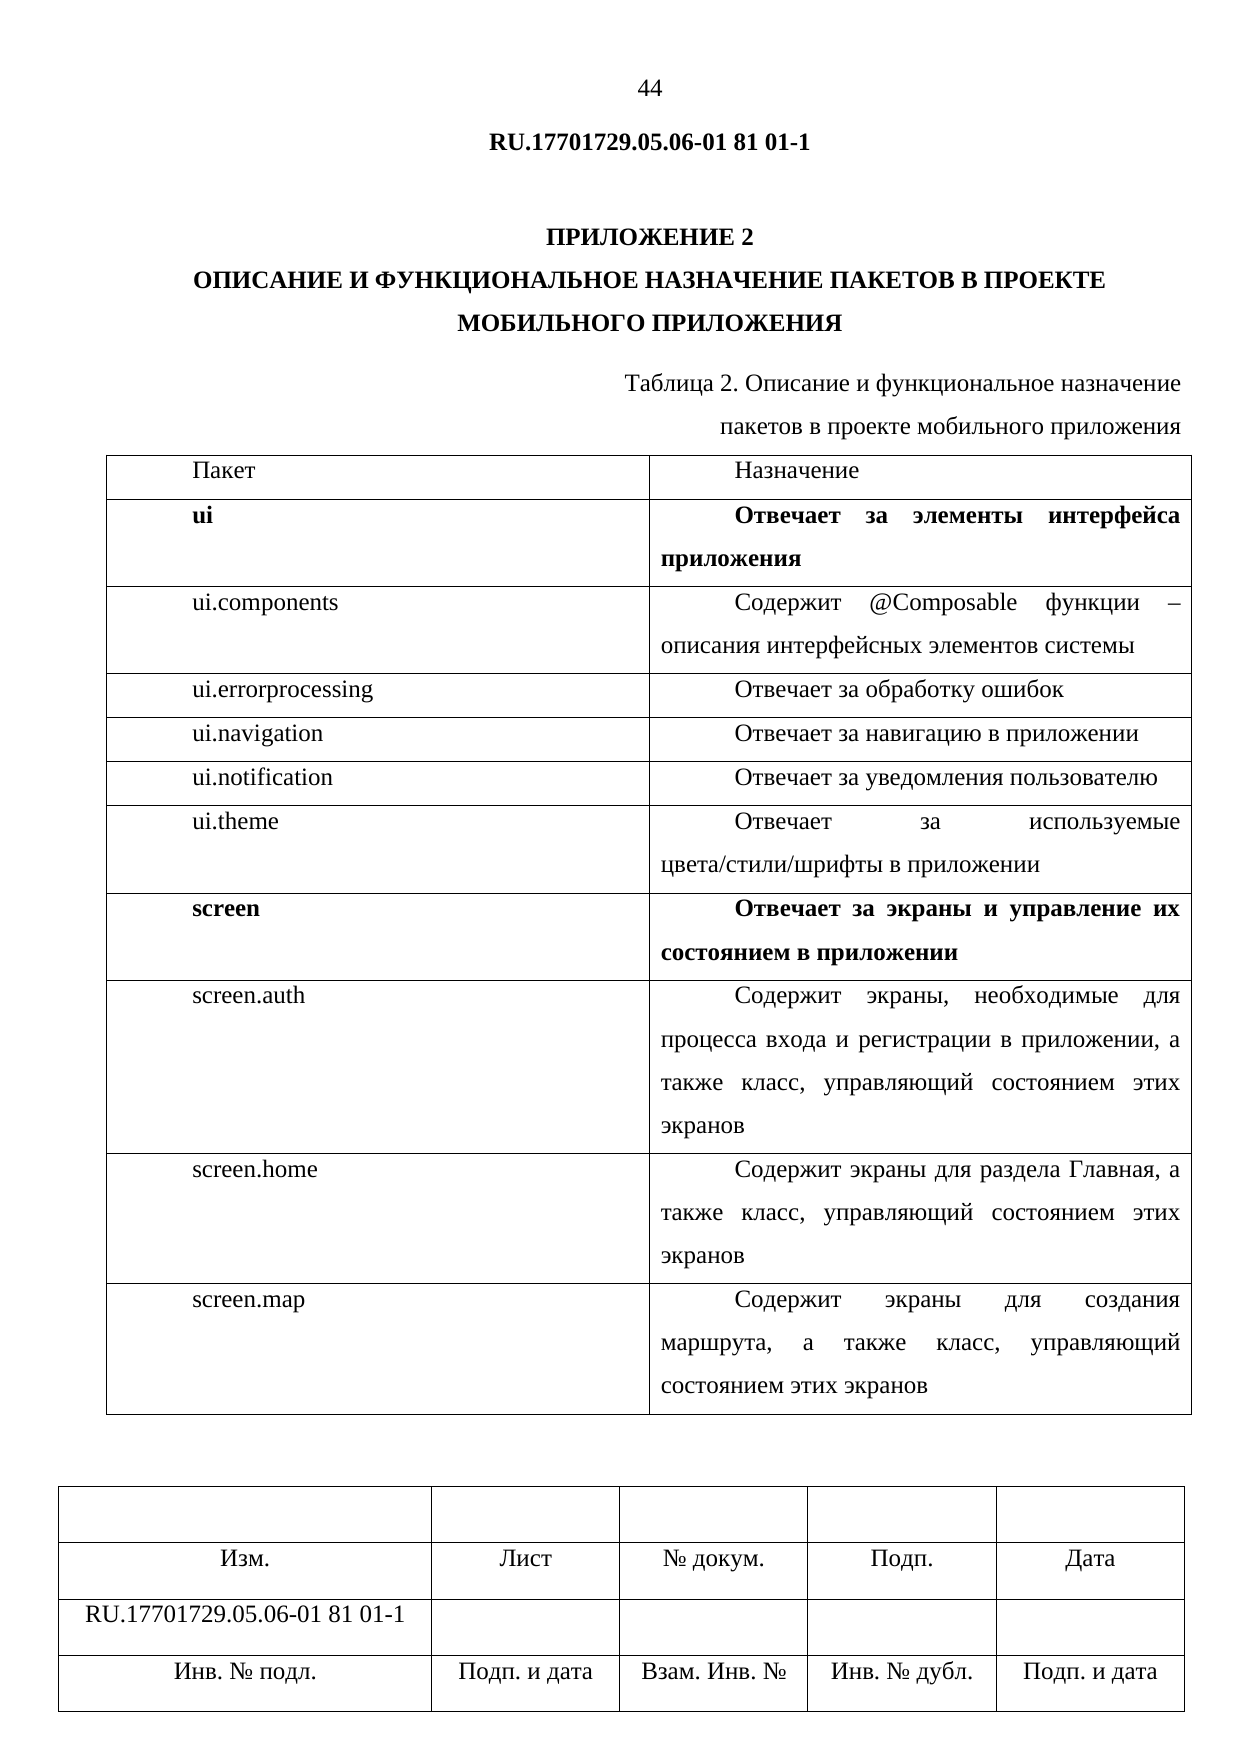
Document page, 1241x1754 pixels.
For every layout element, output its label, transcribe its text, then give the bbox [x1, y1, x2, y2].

table_cell Отвечает за навигацию в приложении [650, 718, 1191, 761]
text пакетов в проекте мобильного приложения [118, 411, 1181, 440]
text Таблица 2. Описание и функциональное назначение [118, 368, 1181, 397]
table_cell ui.errorprocessing [107, 674, 649, 717]
table_cell Содержит @Composable функции – описания интерфейсных элементов системы [650, 587, 1191, 673]
table_cell Отвечает за используемые цвета/стили/шрифты в приложении [650, 806, 1191, 892]
table_header Пакет [107, 456, 649, 499]
table_cell Содержит экраны для раздела Главная, а также класс, управляющий состоянием этих экранов [650, 1154, 1191, 1283]
table_cell screen.map [107, 1284, 649, 1414]
table_cell Отвечает за элементы интерфейса приложения [650, 500, 1191, 586]
table_cell ui.notification [107, 762, 649, 805]
table_cell screen.home [107, 1154, 649, 1283]
table_cell screen [107, 894, 649, 979]
table_cell ui [107, 500, 649, 586]
table_cell Содержит экраны для создания маршрута, а также класс, управляющий состоянием этих экранов [650, 1284, 1191, 1414]
text ПРИЛОЖЕНИЕ 2 ОПИСАНИЕ И ФУНКЦИОНАЛЬНОЕ НАЗНАЧЕНИЕ ПАКЕТОВ В ПРОЕКТЕ МОБИЛЬНОГО ПРИЛОЖЕНИЯ [118, 222, 1181, 337]
table_cell ui.theme [107, 806, 649, 892]
table_cell ui.components [107, 587, 649, 673]
table_cell Отвечает за уведомления пользователю [650, 762, 1191, 805]
table_cell Отвечает за обработку ошибок [650, 674, 1191, 717]
table_cell ui.navigation [107, 718, 649, 761]
table_cell Отвечает за экраны и управление их состоянием в приложении [650, 894, 1191, 979]
table_cell screen.auth [107, 981, 649, 1153]
table_header Назначение [650, 456, 1191, 499]
table_cell Содержит экраны, необходимые для процесса входа и регистрации в приложении, а также класс, управляющий состоянием этих экранов [650, 981, 1191, 1153]
